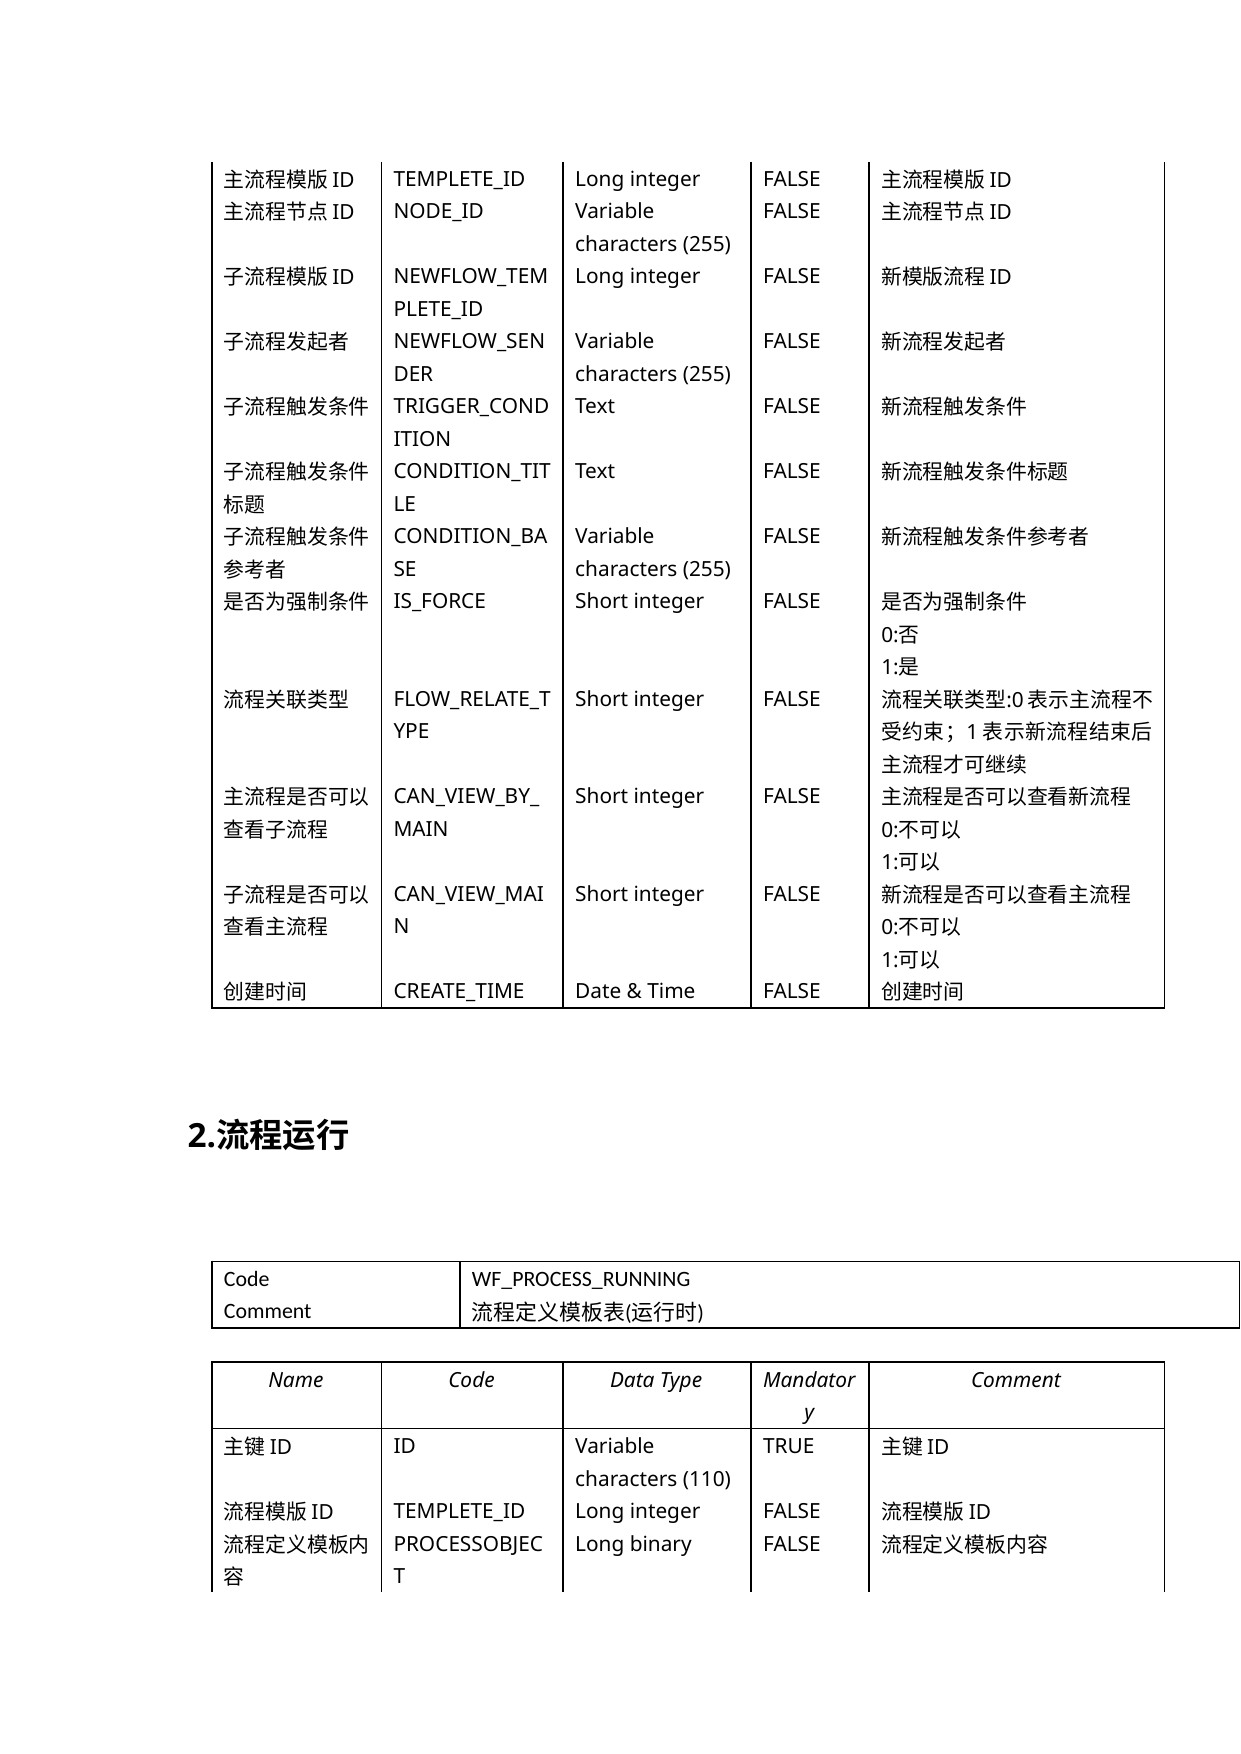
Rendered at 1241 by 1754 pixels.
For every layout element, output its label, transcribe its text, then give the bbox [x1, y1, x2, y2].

table_cell FALSE [752, 1527, 868, 1592]
table_cell Long integer [564, 1494, 750, 1527]
table_cell FALSE [752, 780, 868, 877]
table_cell TEMPLETE_ID [382, 1494, 562, 1527]
table_cell FALSE [752, 260, 868, 324]
table_cell 新流程发起者 [870, 325, 1164, 389]
table_cell CONDITION_TITLE [382, 455, 562, 519]
table_header Mandatory [752, 1363, 868, 1428]
table_cell TRUE [752, 1429, 868, 1494]
table_cell 流程定义模板内容 [870, 1527, 1164, 1592]
table_cell 主流程是否可以查看子流程 [213, 780, 381, 877]
table_cell 是否为强制条件 0:否 1:是 [870, 585, 1164, 682]
table_cell Variable characters (255) [564, 325, 750, 389]
table_cell Long integer [564, 162, 750, 194]
table_cell NEWFLOW_SENDER [382, 325, 562, 389]
table_cell FALSE [752, 390, 868, 454]
table_cell 新流程触发条件 [870, 390, 1164, 454]
table_cell FALSE [752, 325, 868, 389]
table_cell FALSE [752, 585, 868, 682]
table_cell 新流程触发条件标题 [870, 455, 1164, 519]
table_cell FALSE [752, 877, 868, 974]
table_cell 是否为强制条件 [213, 585, 381, 682]
table_cell 子流程触发条件 [213, 390, 381, 454]
table_cell 流程定义模板表(运行时) [461, 1295, 1239, 1327]
table_cell CONDITION_BASE [382, 520, 562, 584]
table_cell 主流程模版ID [870, 162, 1164, 194]
table_cell Long integer [564, 260, 750, 324]
table_cell FALSE [752, 195, 868, 259]
table_cell 新模版流程ID [870, 260, 1164, 324]
table_cell FALSE [752, 162, 868, 194]
table_cell Long binary [564, 1527, 750, 1592]
table_cell 创建时间 [213, 975, 381, 1007]
table_cell Text [564, 390, 750, 454]
table_cell Variable characters (255) [564, 195, 750, 259]
table_cell ID [382, 1429, 562, 1494]
table_cell 子流程触发条件标题 [213, 455, 381, 519]
table_cell 子流程触发条件参考者 [213, 520, 381, 584]
table_cell 主流程模版ID [213, 162, 381, 194]
subtitle 2.流程运行 [187, 1101, 1053, 1166]
table_cell TEMPLETE_ID [382, 162, 562, 194]
table_header Name [213, 1363, 381, 1428]
table_cell Variable characters (110) [564, 1429, 750, 1494]
table_cell FALSE [752, 455, 868, 519]
table_cell 创建时间 [870, 975, 1164, 1007]
table_header Code [213, 1262, 459, 1294]
table_header WF_PROCESS_RUNNING [461, 1262, 1239, 1294]
table_cell NEWFLOW_TEMPLETE_ID [382, 260, 562, 324]
table_cell 子流程模版ID [213, 260, 381, 324]
table_cell 主流程是否可以查看新流程 0:不可以 1:可以 [870, 780, 1164, 877]
table_cell 流程关联类型 [213, 682, 381, 779]
table_cell 子流程是否可以查看主流程 [213, 877, 381, 974]
table_cell Short integer [564, 682, 750, 779]
table_header Data Type [564, 1363, 750, 1428]
table_cell Text [564, 455, 750, 519]
table_cell FALSE [752, 1494, 868, 1527]
table_cell 流程定义模板内容 [213, 1527, 381, 1592]
table_cell 主键ID [870, 1429, 1164, 1494]
table_cell 子流程发起者 [213, 325, 381, 389]
table_cell FALSE [752, 682, 868, 779]
table_cell 主键ID [213, 1429, 381, 1494]
table_cell 主流程节点ID [213, 195, 381, 259]
table_cell 新流程是否可以查看主流程 0:不可以 1:可以 [870, 877, 1164, 974]
table_cell 主流程节点ID [870, 195, 1164, 259]
table_cell FLOW_RELATE_TYPE [382, 682, 562, 779]
table_cell Date & Time [564, 975, 750, 1007]
table_header Comment [870, 1363, 1164, 1428]
table_cell NODE_ID [382, 195, 562, 259]
table_cell PROCESSOBJECT [382, 1527, 562, 1592]
table_cell CAN_VIEW_BY_MAIN [382, 780, 562, 877]
table_cell TRIGGER_CONDITION [382, 390, 562, 454]
table_cell CAN_VIEW_MAIN [382, 877, 562, 974]
table_cell Short integer [564, 585, 750, 682]
table_cell Short integer [564, 877, 750, 974]
table_cell Comment [213, 1295, 459, 1327]
table_cell Variable characters (255) [564, 520, 750, 584]
table_cell 流程关联类型:0表示主流程不受约束；1表示新流程结束后主流程才可继续 [870, 682, 1164, 779]
table_cell 新流程触发条件参考者 [870, 520, 1164, 584]
table_cell FALSE [752, 975, 868, 1007]
table_header Code [382, 1363, 562, 1428]
table_cell 流程模版ID [213, 1494, 381, 1527]
table_cell FALSE [752, 520, 868, 584]
table_cell Short integer [564, 780, 750, 877]
table_cell 流程模版ID [870, 1494, 1164, 1527]
table_cell IS_FORCE [382, 585, 562, 682]
table_cell CREATE_TIME [382, 975, 562, 1007]
